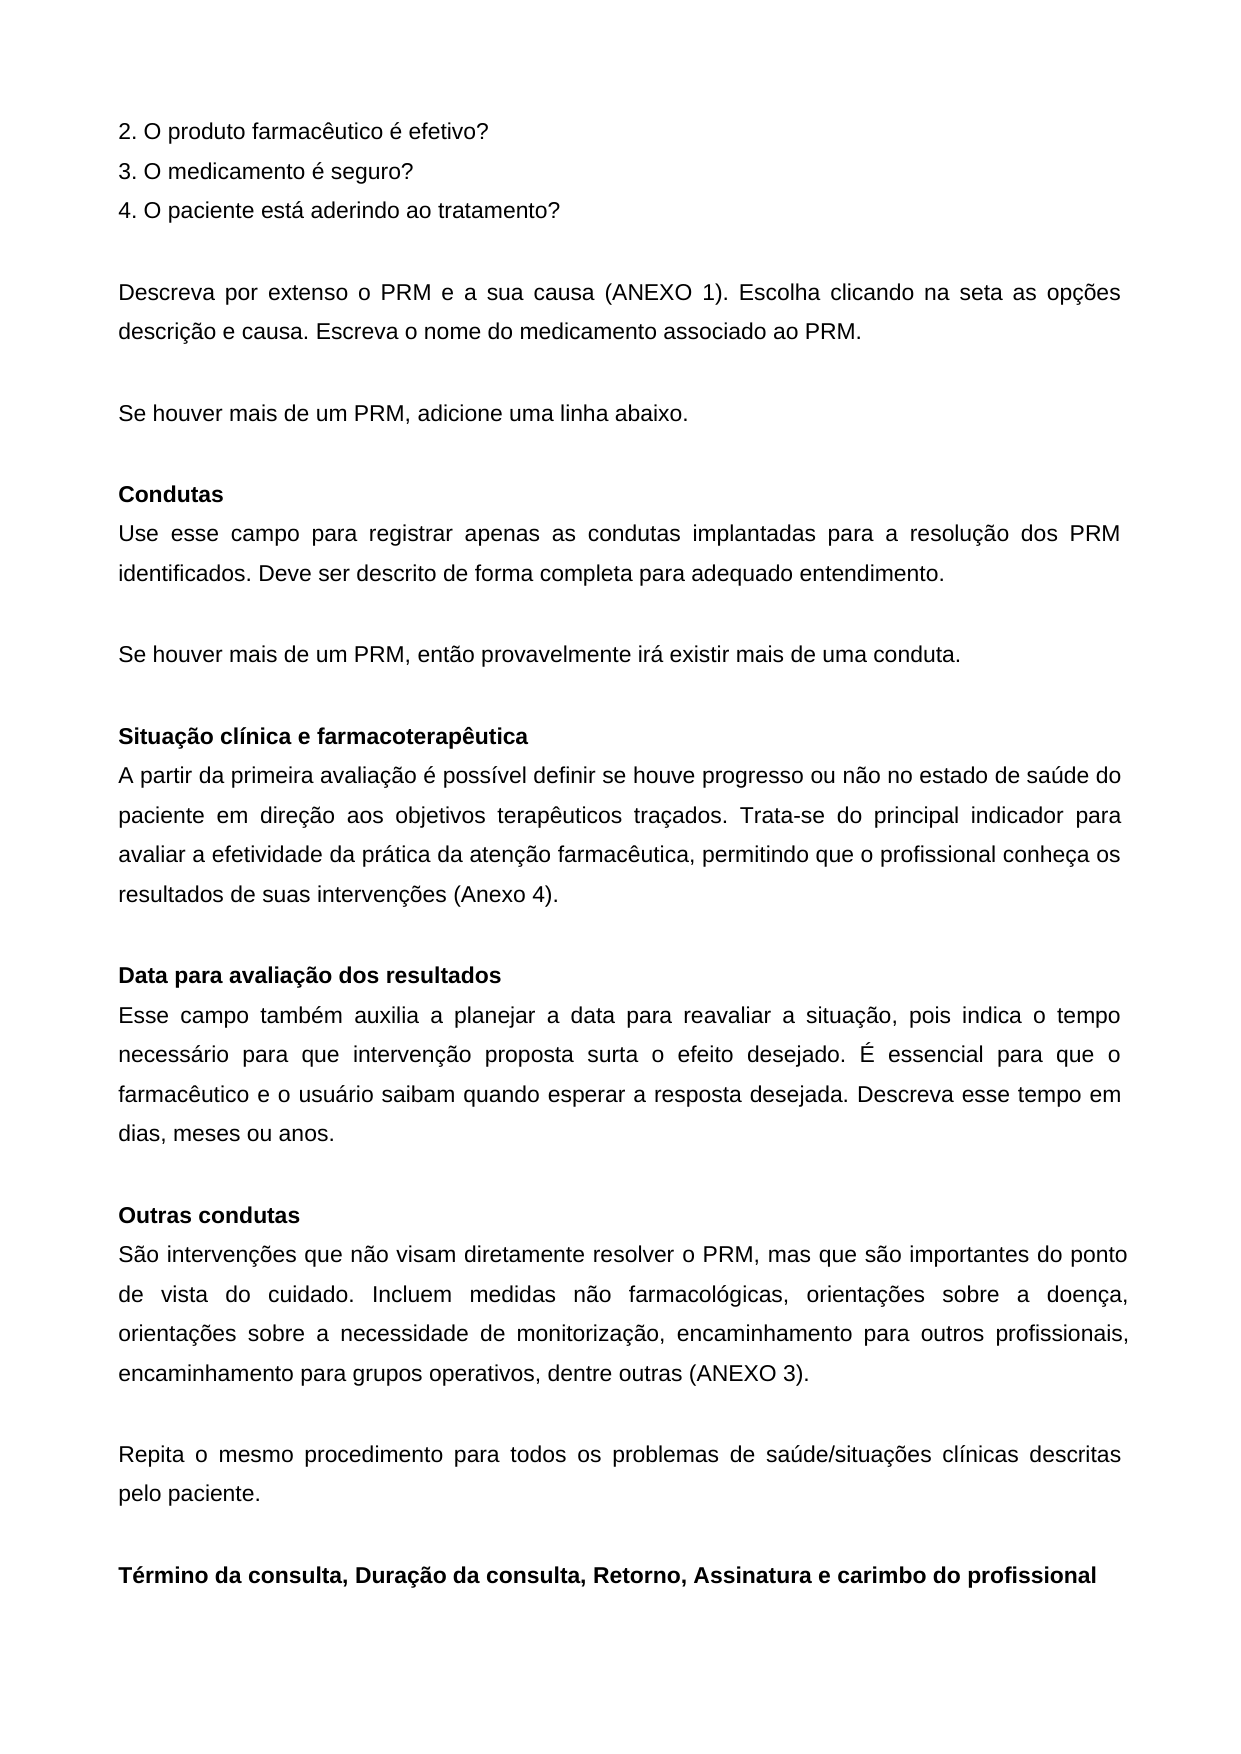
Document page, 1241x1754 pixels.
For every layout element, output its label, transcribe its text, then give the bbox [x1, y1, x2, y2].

text 4. O paciente está aderindo ao tratamento? [118, 197, 1122, 223]
text São intervenções que não visam diretamente resolver o PRM, mas que são importantes do ponto de vista do cuidado. Incluem medidas não farmacológicas, orientações sobre a doença, orientações sobre a necessidade de monitorização, encaminhamento para outros profissionais, encaminhamento para grupos operativos, dentre outras (ANEXO 3). [118, 1241, 1129, 1386]
text Se houver mais de um PRM, adicione uma linha abaixo. [118, 399, 1122, 426]
text Término da consulta, Duração da consulta, Retorno, Assinatura e carimbo do profissional [118, 1562, 1122, 1588]
text Outras condutas [118, 1202, 1122, 1228]
text A partir da primeira avaliação é possível definir se houve progresso ou não no estado de saúde do paciente em direção aos objetivos terapêuticos traçados. Trata-se do principal indicador para avaliar a efetividade da prática da atenção farmacêutica, permitindo que o profissional conheça os resultados de suas intervenções (Anexo 4). [118, 762, 1122, 907]
text Esse campo também auxilia a planejar a data para reavaliar a situação, pois indica o tempo necessário para que intervenção proposta surta o efeito desejado. É essencial para que o farmacêutico e o usuário saibam quando esperar a resposta desejada. Descreva esse tempo em dias, meses ou anos. [118, 1002, 1122, 1146]
text Condutas [118, 481, 1122, 507]
text Se houver mais de um PRM, então provavelmente irá existir mais de uma conduta. [118, 641, 1122, 668]
text Descreva por extenso o PRM e a sua causa (ANEXO 1). Escolha clicando na seta as opções descrição e causa. Escreva o nome do medicamento associado ao PRM. [118, 278, 1122, 344]
text Use esse campo para registrar apenas as condutas implantadas para a resolução dos PRM identificados. Deve ser descrito de forma completa para adequado entendimento. [118, 520, 1122, 586]
text Situação clínica e farmacoterapêutica [118, 723, 1122, 749]
text 3. O medicamento é seguro? [118, 158, 1122, 184]
text Repita o mesmo procedimento para todos os problemas de saúde/situações clínicas descritas pelo paciente. [118, 1441, 1122, 1507]
text 2. O produto farmacêutico é efetivo? [118, 118, 1122, 144]
text Data para avaliação dos resultados [118, 962, 1122, 988]
